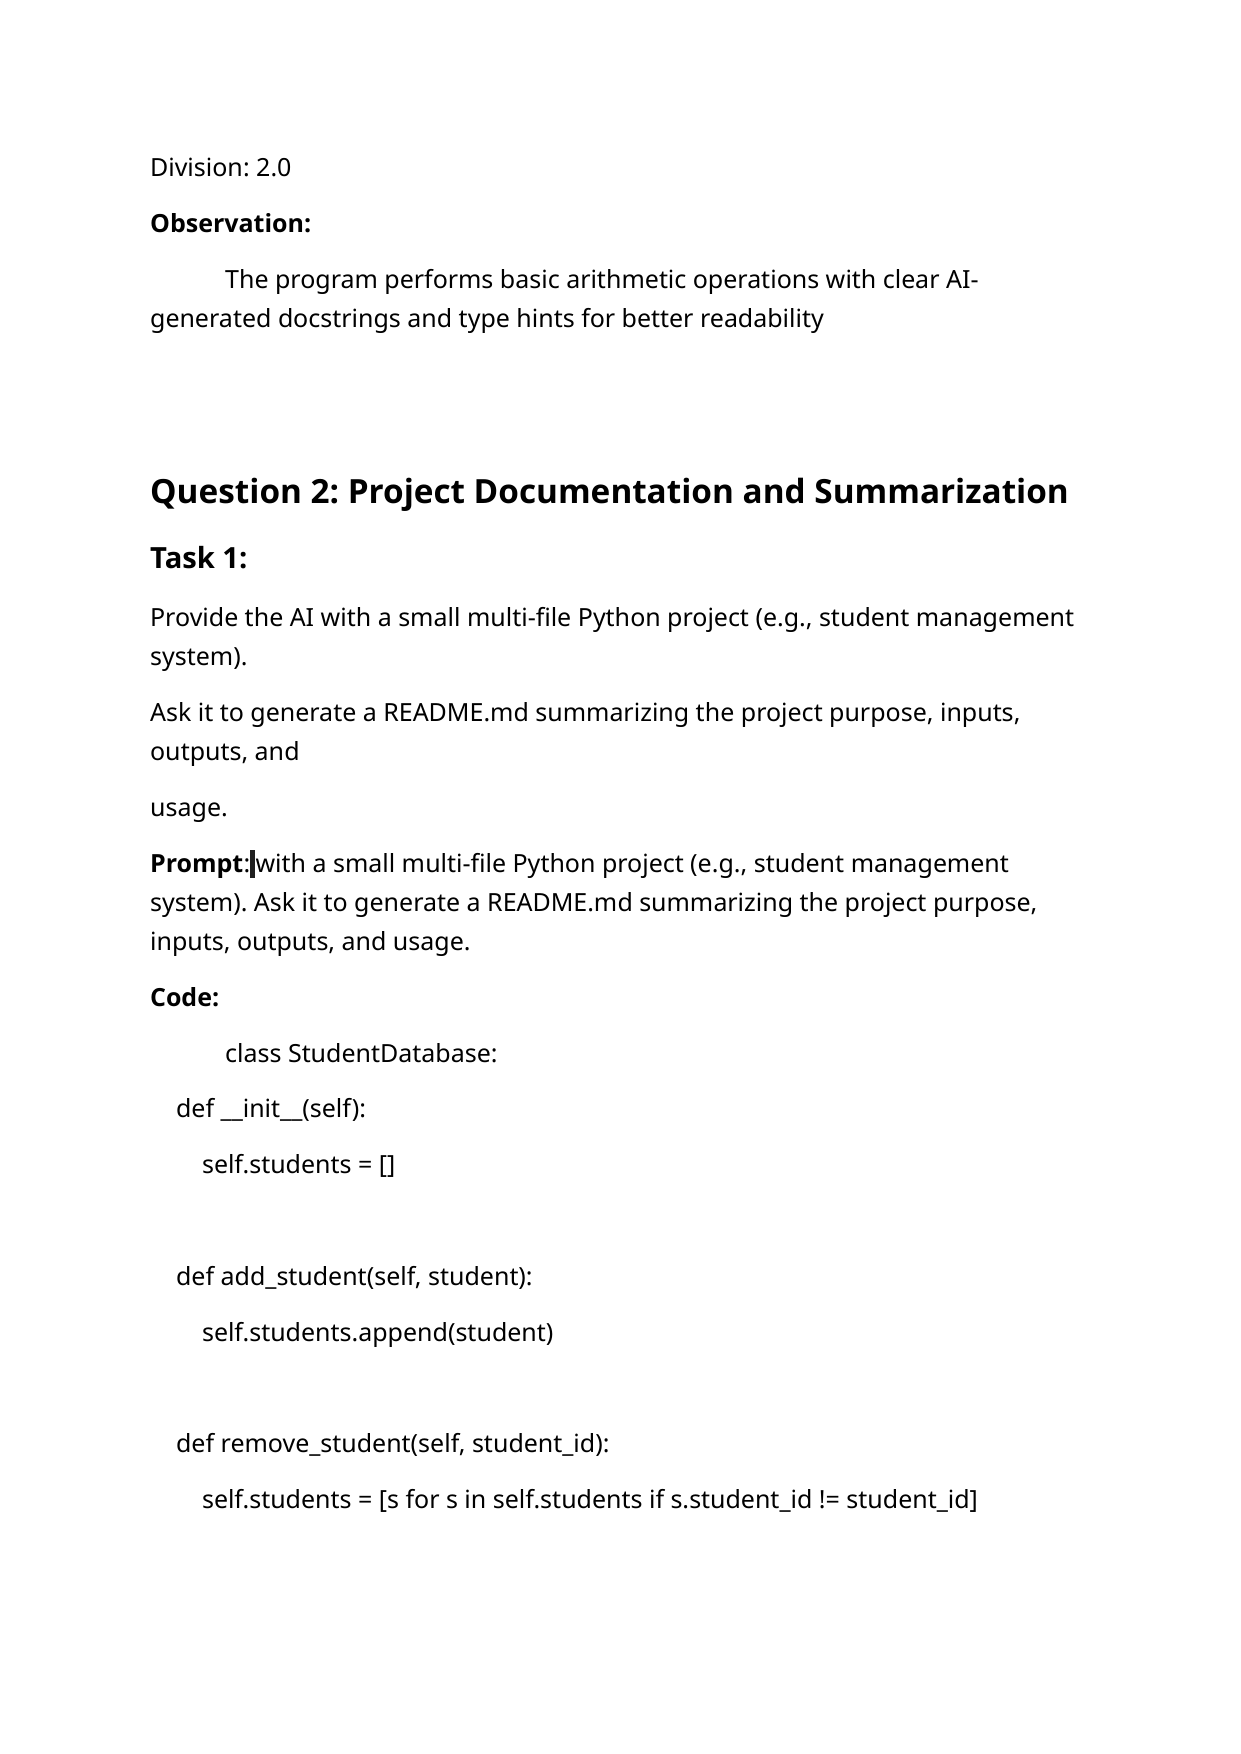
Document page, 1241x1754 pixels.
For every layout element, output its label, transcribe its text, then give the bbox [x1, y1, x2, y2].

text self.students.append(student) [150, 1314, 1090, 1348]
text Ask it to generate a README.md summarizing the project purpose, inputs, outputs, and [150, 694, 1090, 768]
text Division: 2.0 [150, 150, 1090, 184]
text The program performs basic arithmetic operations with clear AI-generated docstrings and type hints for better readability [150, 262, 1090, 335]
text def __init__(self): [150, 1091, 1090, 1125]
text self.students = [] [150, 1147, 1090, 1181]
text Prompt: with a small multi-file Python project (e.g., student management system). Ask it to generate a README.md summarizing the project purpose, inputs, outputs, and usage. [150, 845, 1090, 958]
text self.students = [s for s in self.students if s.student_id != student_id] [150, 1482, 1090, 1516]
text def remove_student(self, student_id): [150, 1426, 1090, 1460]
text Task 1: [150, 537, 1090, 577]
text Provide the AI with a small multi-file Python project (e.g., student management system). [150, 599, 1090, 673]
text Question 2: Project Documentation and Summarization [150, 468, 1090, 514]
text Observation: [150, 206, 1090, 240]
text def add_student(self, student): [150, 1259, 1090, 1293]
text Code: [150, 979, 1090, 1013]
text usage. [150, 789, 1090, 823]
text class StudentDatabase: [150, 1035, 1090, 1069]
